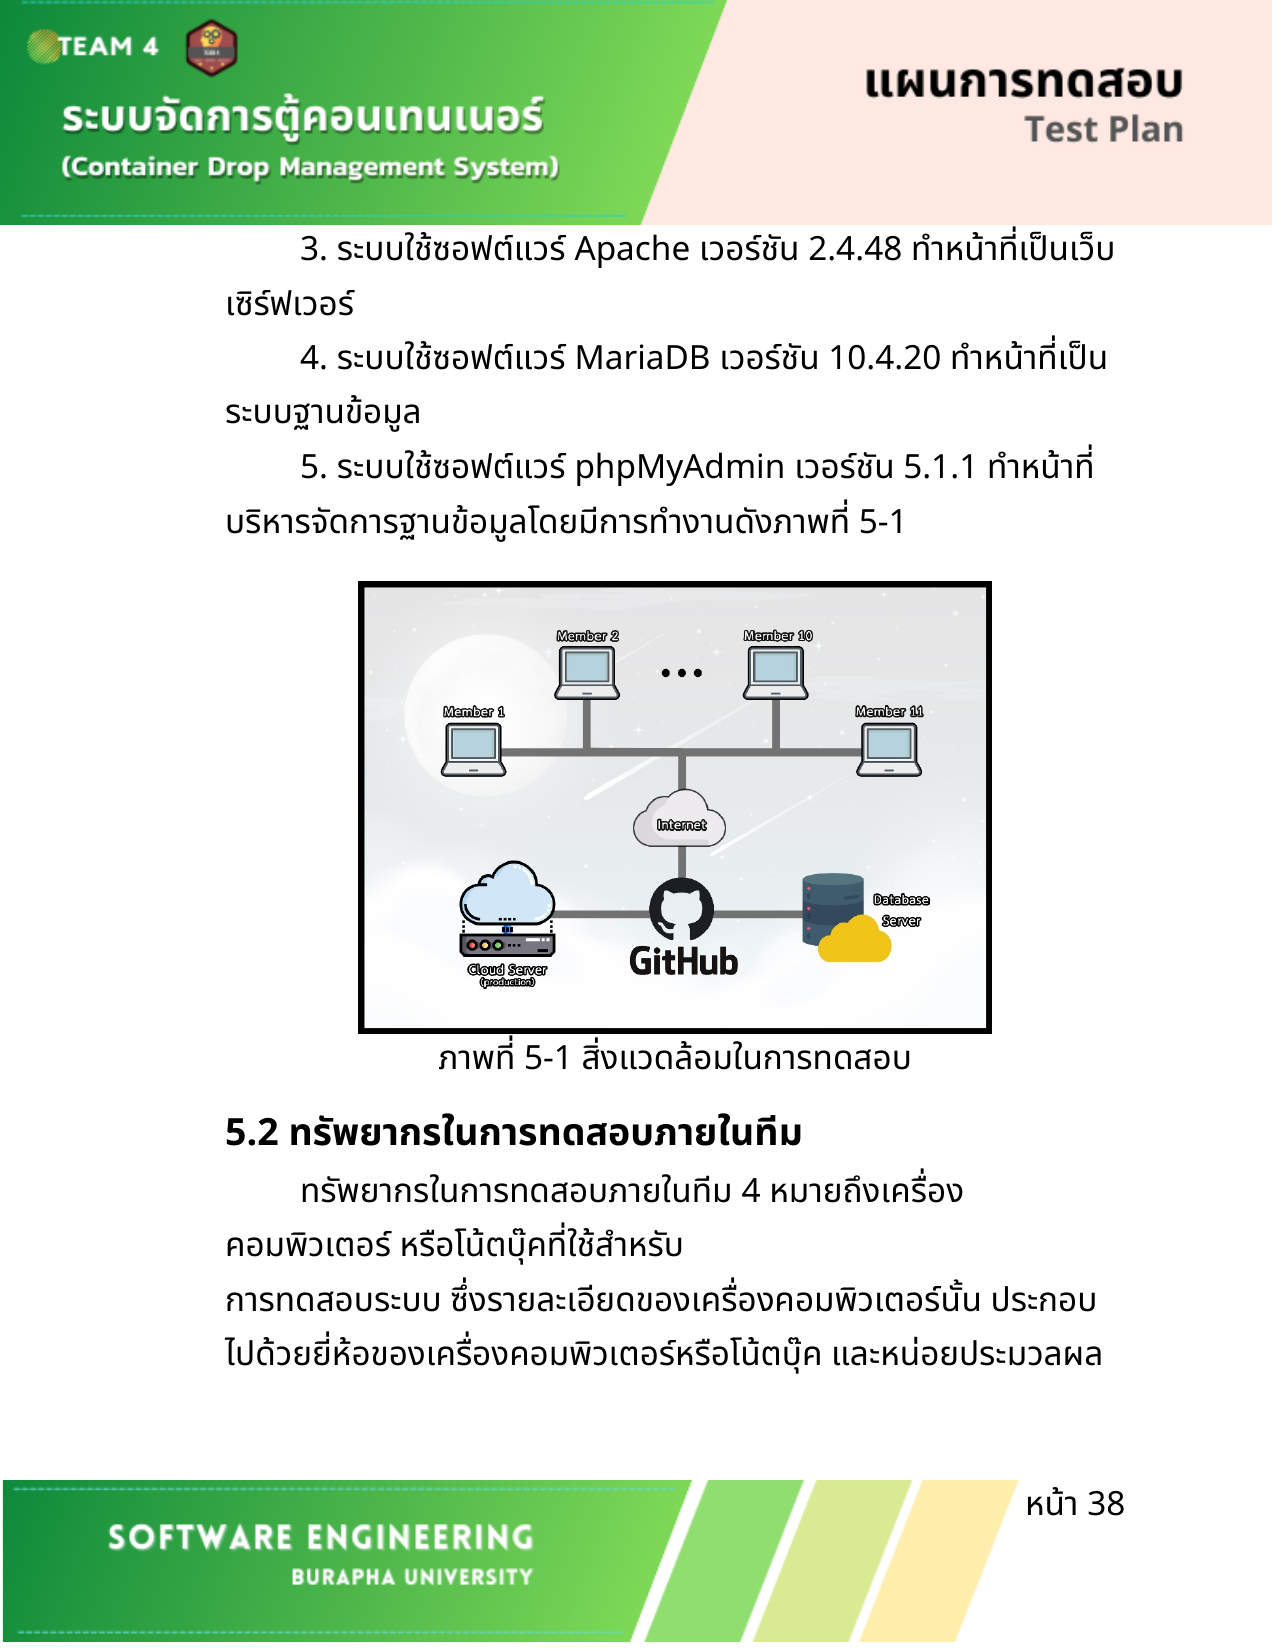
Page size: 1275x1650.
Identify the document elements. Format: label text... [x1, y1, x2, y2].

picture [358, 581, 992, 1034]
text ภาพที่ 5-1 สิ่งแวดล้อมในการทดสอบ [225, 1034, 1125, 1085]
subtitle 5.2 ทรัพยากรในการทดสอบภายในทีม [225, 1105, 1125, 1162]
picture [0, 0, 1273, 225]
picture [2, 1480, 1275, 1642]
